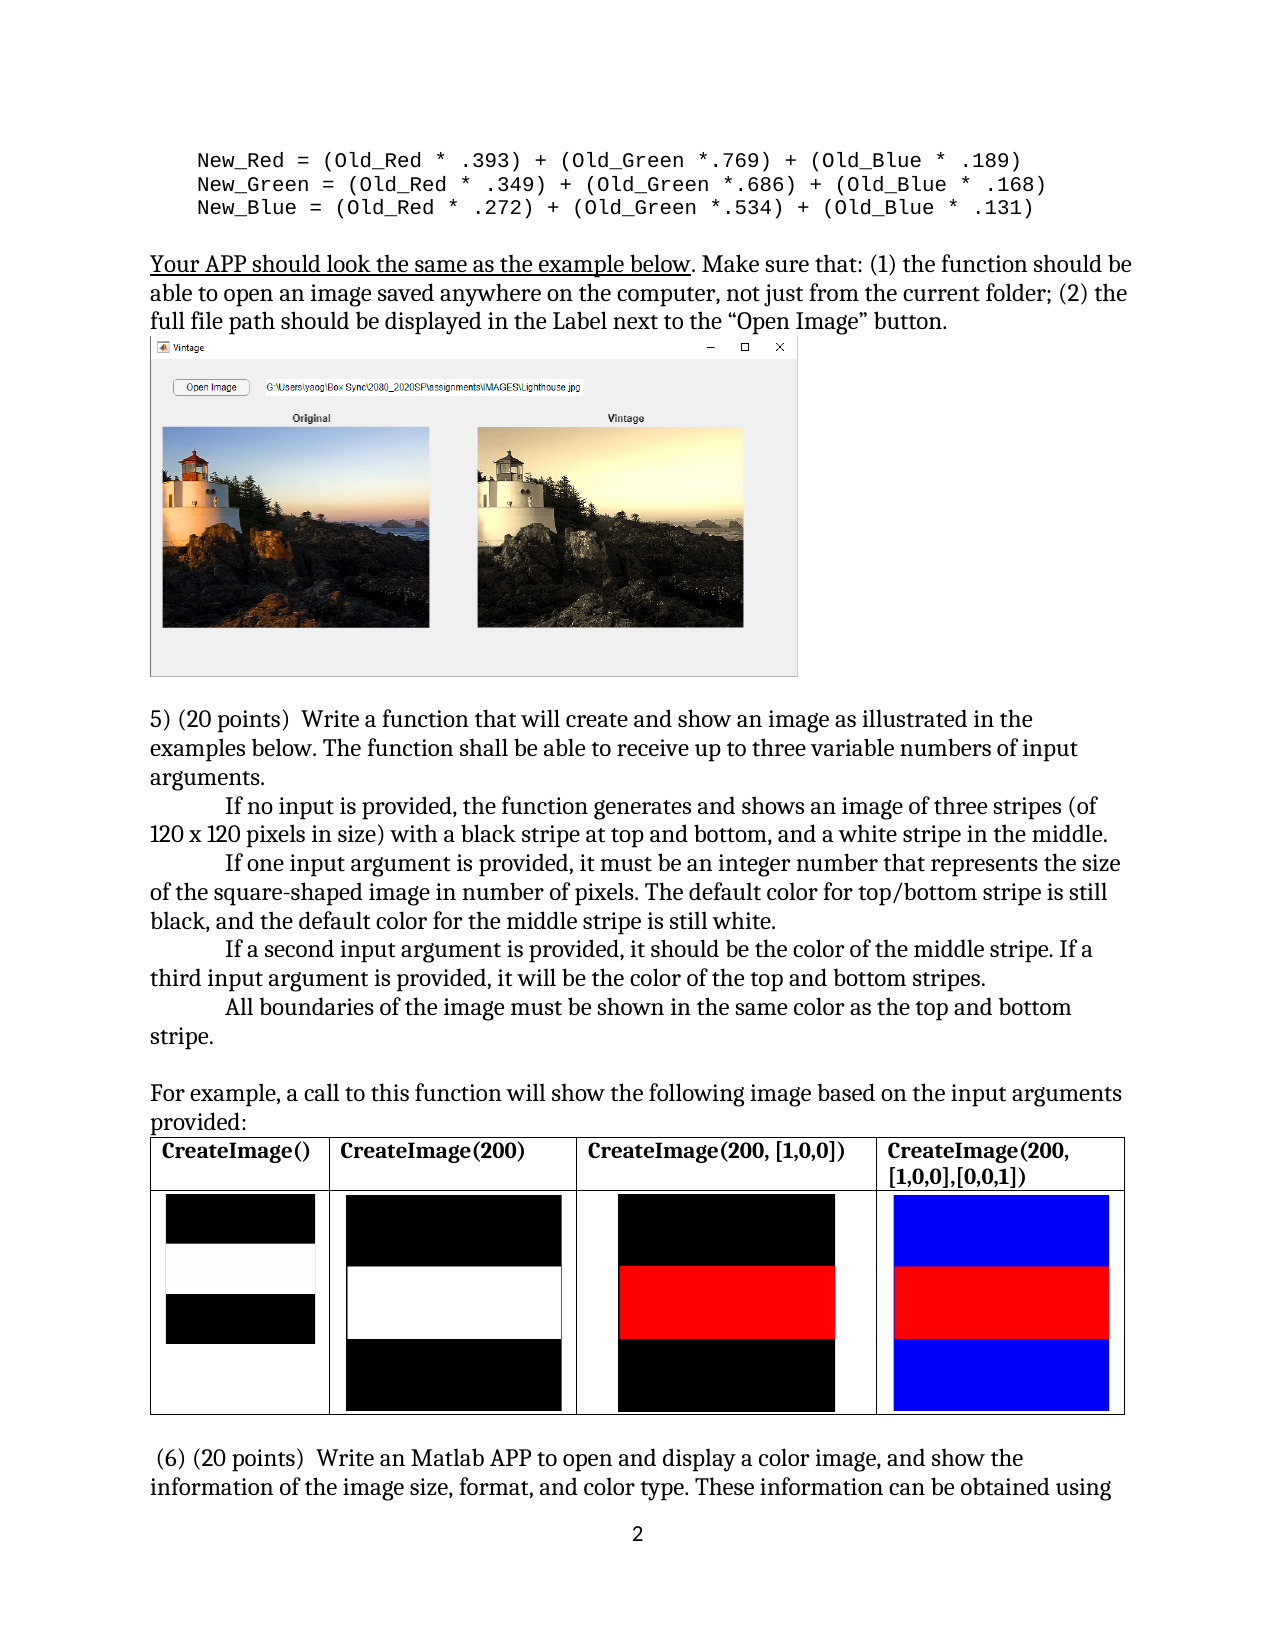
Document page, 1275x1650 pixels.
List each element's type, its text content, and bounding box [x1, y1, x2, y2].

text Your APP should look the same as the example below. Make sure that: (1) the function should be able to open an image saved anywhere on the computer, not just from the current folder; (2) the full file path should be displayed in the Label next to the “Open Image” button. [150, 250, 1153, 336]
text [150, 1444, 1125, 1501]
text If no input is provided, the function generates and shows an image of three stripes (of 120 x 120 pixels in size) with a black stripe at top and bottom, and a white stripe in the middle. [150, 792, 1125, 849]
table_cell [151, 1191, 329, 1414]
text All boundaries of the image must be shown in the same color as the top and bottom stripe. [150, 993, 1125, 1050]
text If one input argument is provided, it must be an integer number that represents the size of the square-shaped image in number of pixels. The default color for top/bottom stripe is still black, and the default color for the middle stripe is still white. [150, 849, 1125, 935]
picture [150, 336, 798, 677]
table_cell [877, 1191, 1124, 1414]
table_cell [577, 1191, 876, 1414]
text New_Green = (Old_Red * .349) + (Old_Green *.686) + (Old_Blue * .168) [197, 174, 1125, 197]
table_header CreateImage() [151, 1138, 329, 1190]
text New_Red = (Old_Red * .393) + (Old_Green *.769) + (Old_Blue * .189) [197, 150, 1125, 174]
text New_Blue = (Old_Red * .272) + (Old_Green *.534) + (Old_Blue * .131) [197, 197, 1125, 221]
text For example, a call to this function will show the following image based on the input arguments provided: [150, 1079, 1125, 1137]
table_header CreateImage(200, [1,0,0],[0,0,1]) [877, 1138, 1124, 1190]
table_header CreateImage(200) [330, 1138, 576, 1190]
table_cell [330, 1191, 576, 1414]
text If a second input argument is provided, it should be the color of the middle stripe. If a third input argument is provided, it will be the color of the top and bottom stripes. [150, 935, 1125, 993]
table_header CreateImage(200, [1,0,0]) [577, 1138, 876, 1190]
text 5) (20 points) Write a function that will create and show an image as illustrated in the examples below. The function shall be able to receive up to three variable numbers of input arguments. [150, 705, 1125, 792]
